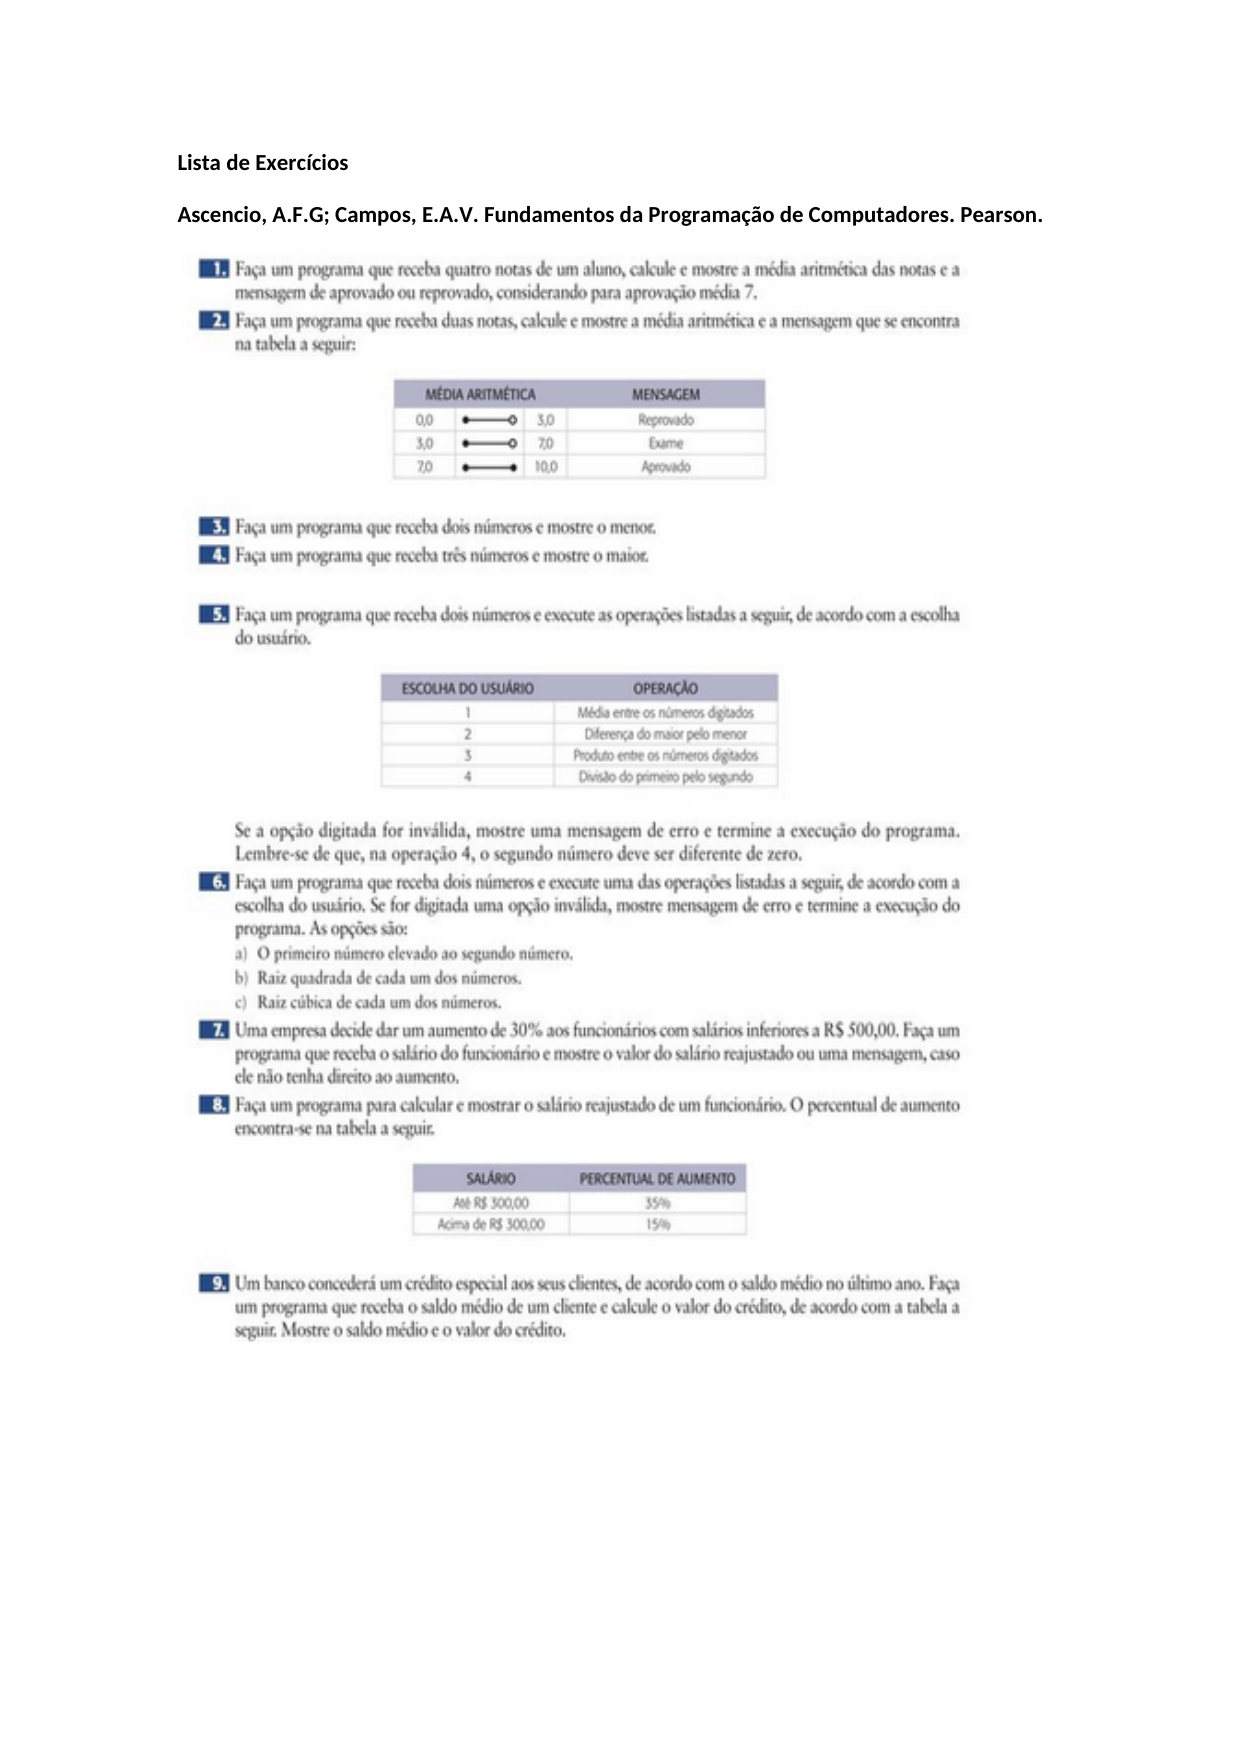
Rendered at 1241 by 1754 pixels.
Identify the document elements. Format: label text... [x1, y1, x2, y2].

picture [177, 253, 1004, 1368]
text Ascencio, A.F.G; Campos, E.A.V. Fundamentos da Programação de Computadores. Pearson. [177, 201, 1063, 229]
text Lista de Exercícios [177, 148, 1063, 176]
